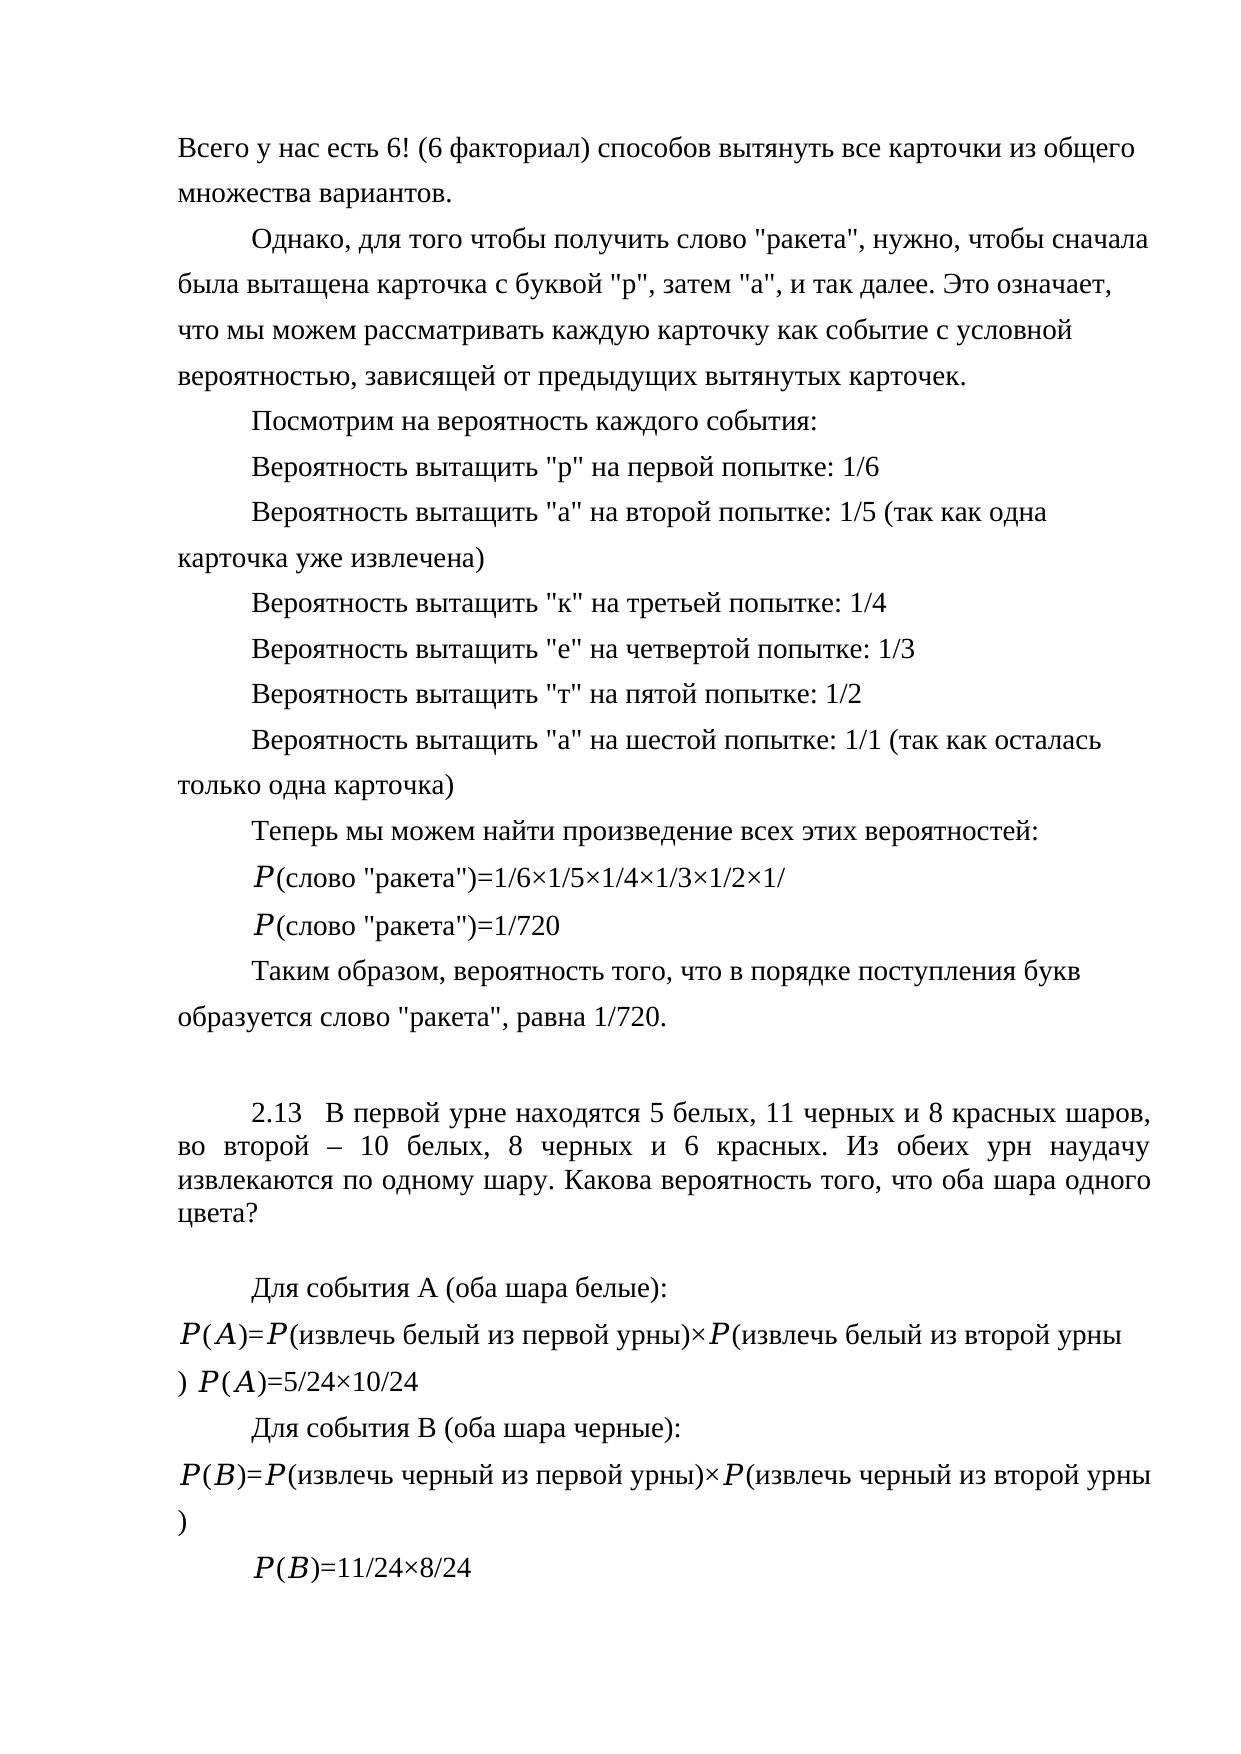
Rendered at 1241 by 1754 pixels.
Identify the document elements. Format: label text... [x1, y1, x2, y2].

text Теперь мы можем найти произведение всех этих вероятностей: [177, 801, 1152, 846]
text 𝑃(𝐵)=11/24×8/24 [177, 1537, 1152, 1584]
text 𝑃(слово "ракета")=1/6×1/5×1/4×1/3×1/2×1/ [177, 846, 1152, 894]
text Вероятность вытащить "р" на первой попытке: 1/6 [177, 437, 1152, 482]
text Вероятность вытащить "а" на второй попытке: 1/5 (так как одна карточка уже извлечена) [177, 482, 1152, 573]
text Для события A (оба шара белые): 𝑃(𝐴)=𝑃(извлечь белый из первой урны)×𝑃(извлечь белый из второй урны) 𝑃(𝐴)=5/24×10/24 [177, 1258, 1152, 1398]
text Посмотрим на вероятность каждого события: [177, 391, 1152, 437]
text Таким образом, вероятность того, что в порядке поступления букв образуется слово "ракета", равна 1/720. [177, 941, 1152, 1032]
text Однако, для того чтобы получить слово "ракета", нужно, чтобы сначала была вытащена карточка с буквой "р", затем "а", и так далее. Это означает, что мы можем рассматривать каждую карточку как событие с условной вероятностью, зависящей от предыдущих вытянутых карточек. [177, 209, 1152, 391]
text 𝑃(слово "ракета")=1/720 [177, 894, 1152, 941]
text Вероятность вытащить "т" на пятой попытке: 1/2 [177, 664, 1152, 710]
text Вероятность вытащить "е" на четвертой попытке: 1/3 [177, 619, 1152, 664]
text Для события B (оба шара черные): 𝑃(𝐵)=𝑃(извлечь черный из первой урны)×𝑃(извлечь черный из второй урны) [177, 1398, 1152, 1537]
text Вероятность вытащить "а" на шестой попытке: 1/1 (так как осталась только одна карточка) [177, 710, 1152, 801]
text 2.13 В первой урне находятся 5 белых, 11 черных и 8 красных шаров, во второй – 10 белых, 8 черных и 6 красных. Из обеих урн наудачу извлекаются по одному шару. Какова вероятность того, что оба шара одного цвета? [177, 1095, 1152, 1229]
text Вероятность вытащить "к" на третьей попытке: 1/4 [177, 573, 1152, 619]
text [177, 118, 1152, 209]
